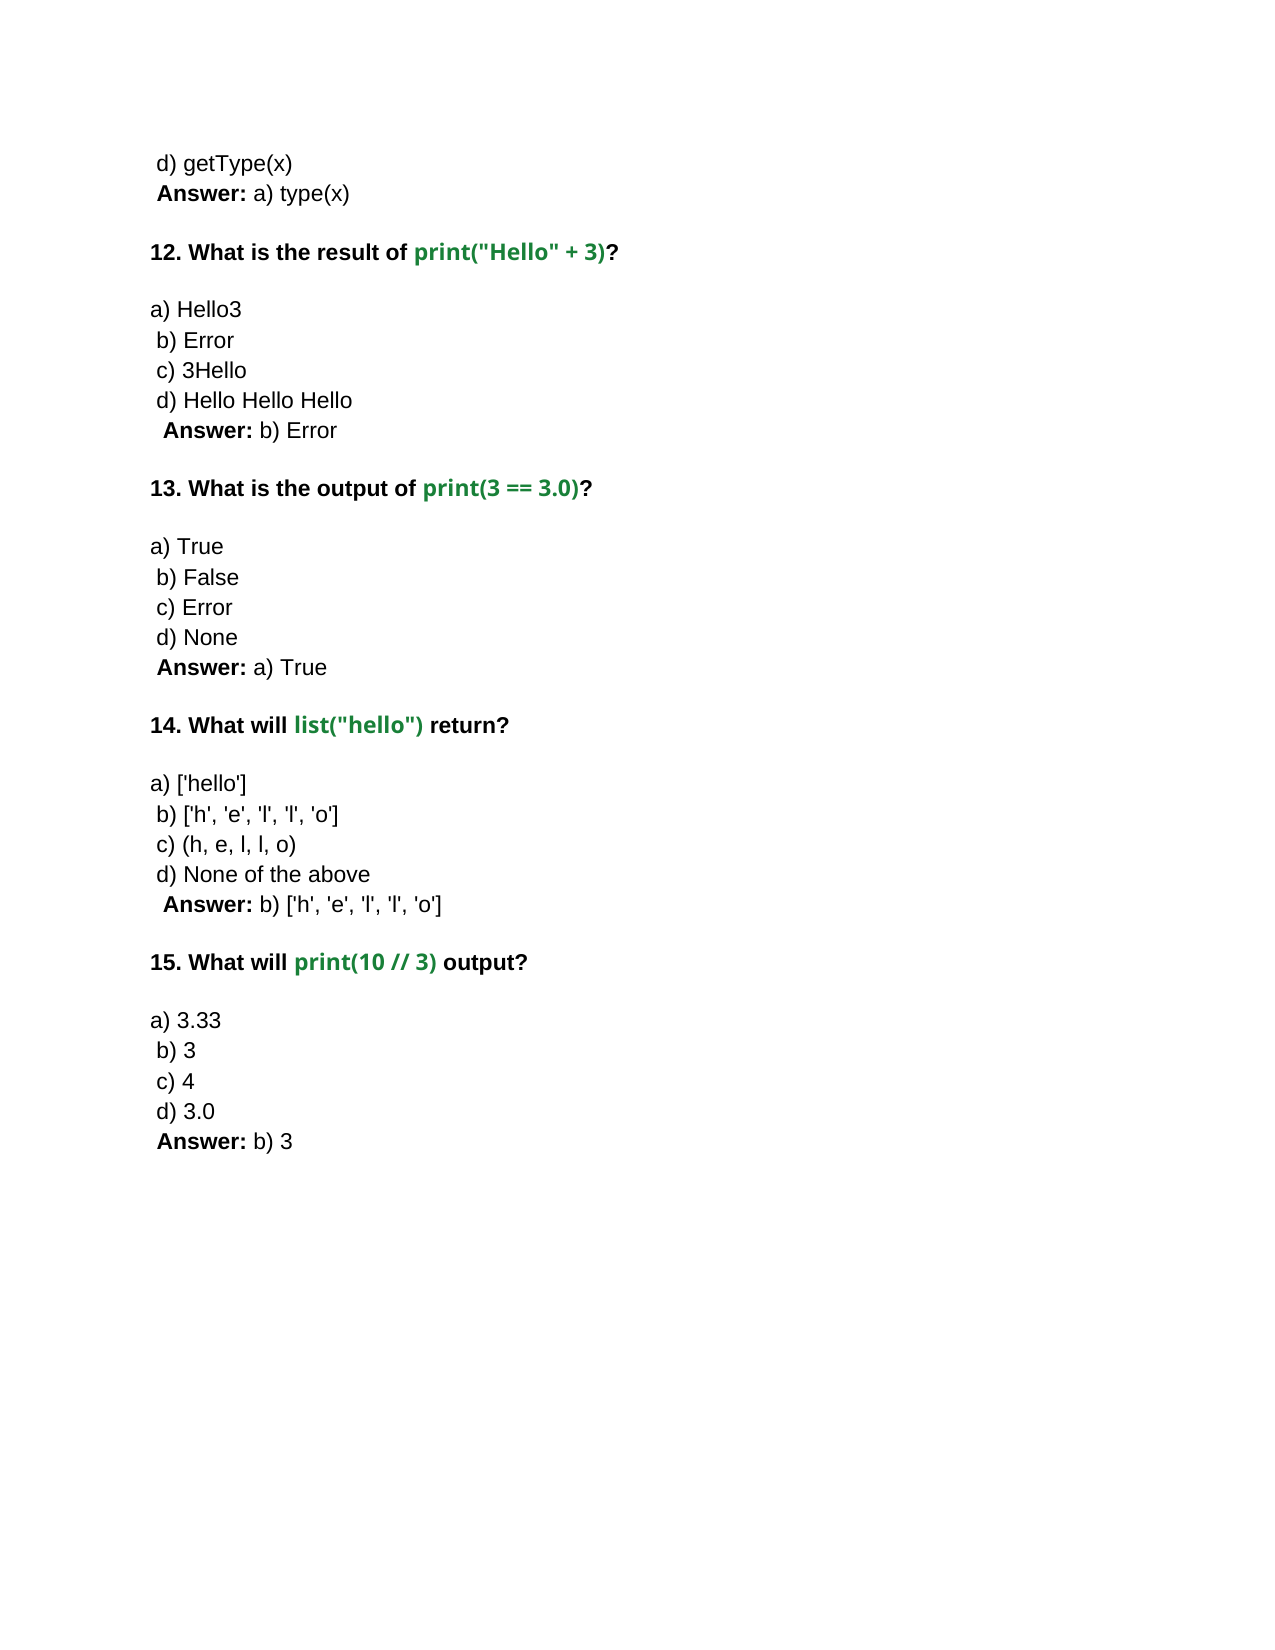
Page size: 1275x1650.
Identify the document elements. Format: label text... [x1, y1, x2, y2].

text a) True b) False c) Error d) None Answer: a) True [150, 533, 1125, 681]
subtitle 12. What is the result of print("Hello" + 3)? [150, 235, 1125, 267]
text a) 3.33 b) 3 c) 4 d) 3.0 Answer: b) 3 [150, 1007, 1125, 1154]
subtitle 14. What will list("hello") return? [150, 709, 1125, 741]
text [150, 150, 1125, 207]
text a) Hello3 b) Error c) 3Hello d) Hello Hello Hello Answer: b) Error [150, 296, 1125, 443]
subtitle 15. What will print(10 // 3) output? [150, 946, 1125, 978]
text a) ['hello'] b) ['h', 'e', 'l', 'l', 'o'] c) (h, e, l, l, o) d) None of the above Answer: b) ['h', 'e', 'l', 'l', 'o'] [150, 770, 1125, 917]
subtitle 13. What is the output of print(3 == 3.0)? [150, 472, 1125, 504]
